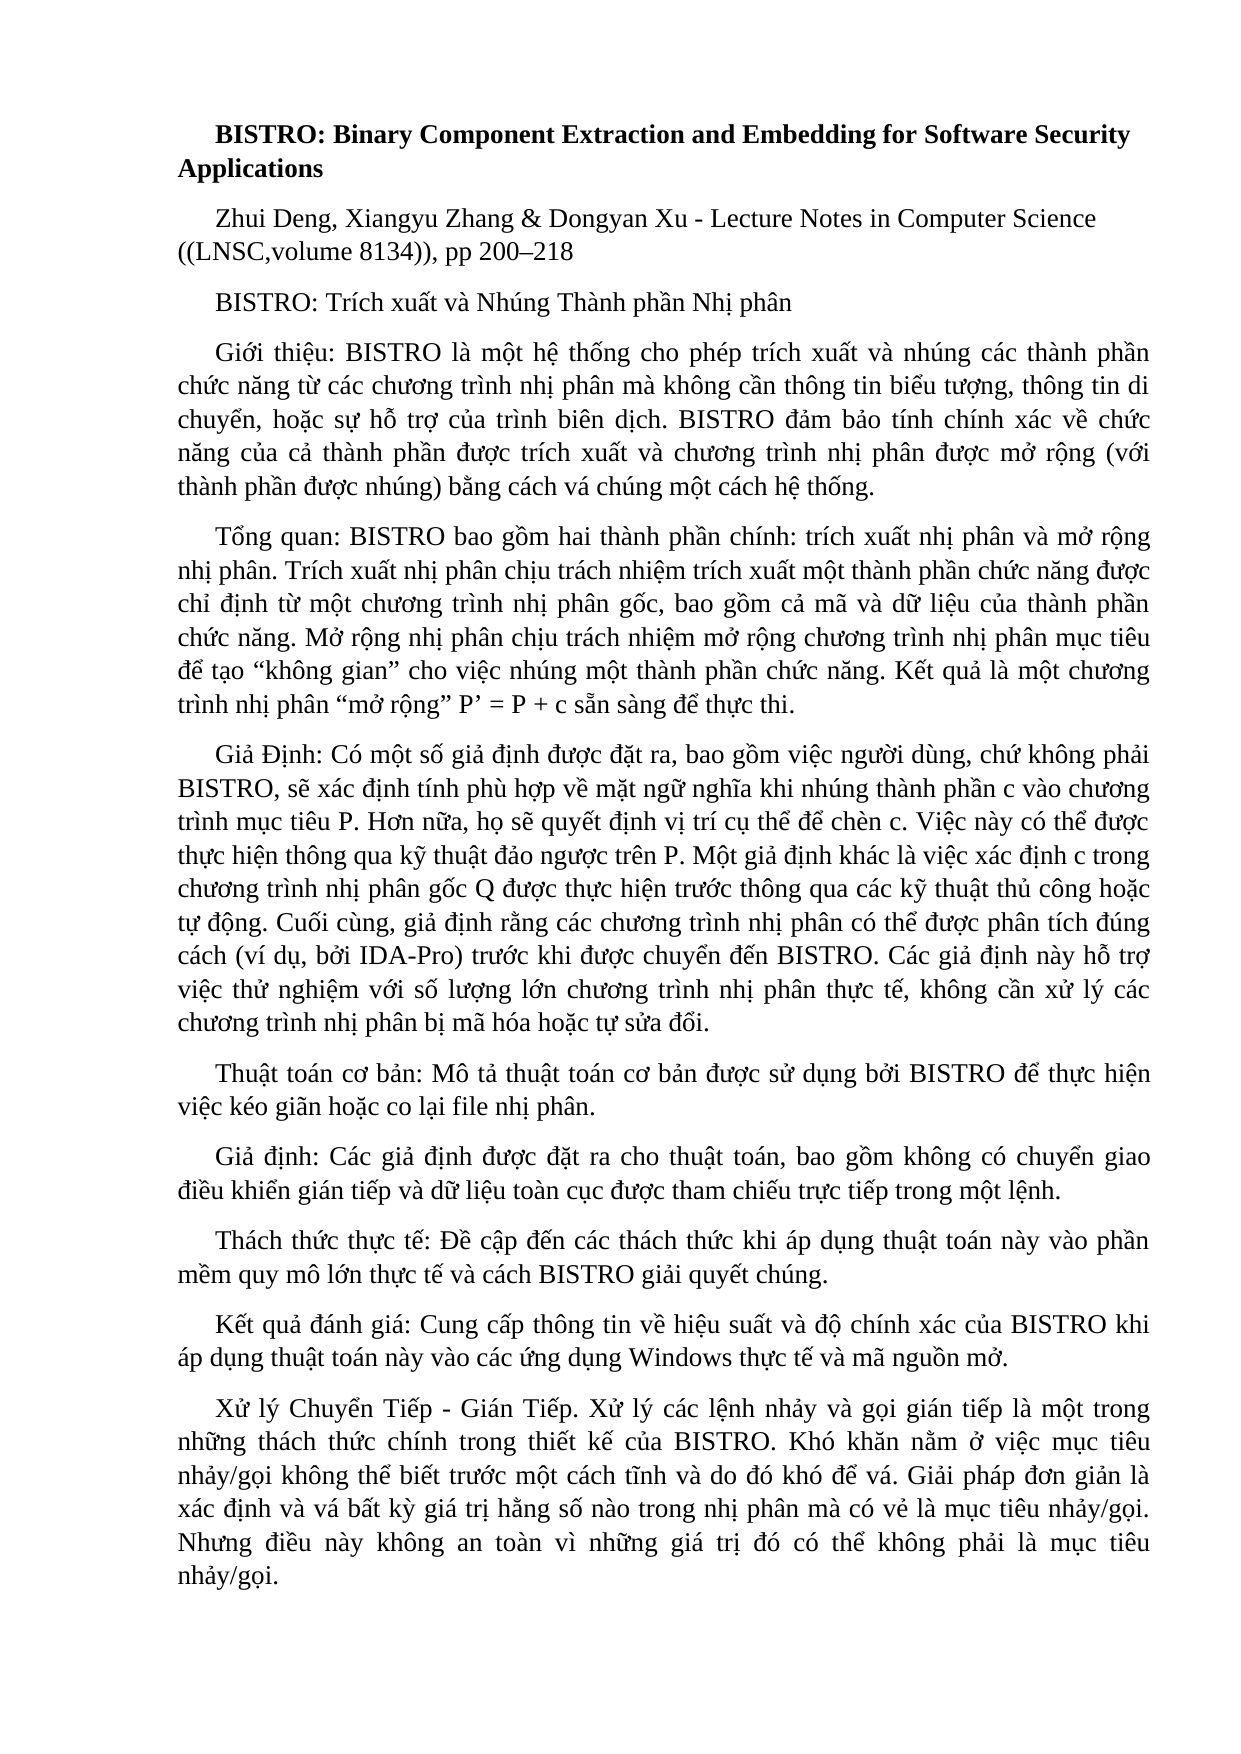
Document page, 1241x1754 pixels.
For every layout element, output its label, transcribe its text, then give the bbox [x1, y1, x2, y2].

text BISTRO: Binary Component Extraction and Embedding for Software Security Applications [177, 118, 1152, 183]
text Thuật toán cơ bản: Mô tả thuật toán cơ bản được sử dụng bởi BISTRO để thực hiện việc kéo giãn hoặc co lại file nhị phân. [177, 1057, 1152, 1121]
text Giới thiệu: BISTRO là một hệ thống cho phép trích xuất và nhúng các thành phần chức năng từ các chương trình nhị phân mà không cần thông tin biểu tượng, thông tin di chuyển, hoặc sự hỗ trợ của trình biên dịch. BISTRO đảm bảo tính chính xác về chức năng của cả thành phần được trích xuất và chương trình nhị phân được mở rộng (với thành phần được nhúng) bằng cách vá chúng một cách hệ thống. [177, 336, 1152, 501]
text Tổng quan: BISTRO bao gồm hai thành phần chính: trích xuất nhị phân và mở rộng nhị phân. Trích xuất nhị phân chịu trách nhiệm trích xuất một thành phần chức năng được chỉ định từ một chương trình nhị phân gốc, bao gồm cả mã và dữ liệu của thành phần chức năng. Mở rộng nhị phân chịu trách nhiệm mở rộng chương trình nhị phân mục tiêu để tạo “không gian” cho việc nhúng một thành phần chức năng. Kết quả là một chương trình nhị phân “mở rộng” P’ = P + c sẵn sàng để thực thi. [177, 520, 1152, 719]
text Zhui Deng, Xiangyu Zhang & Dongyan Xu - Lecture Notes in Computer Science ((LNSC,volume 8134)), pp 200–218 [177, 202, 1152, 267]
text Xử lý Chuyển Tiếp - Gián Tiếp. Xử lý các lệnh nhảy và gọi gián tiếp là một trong những thách thức chính trong thiết kế của BISTRO. Khó khăn nằm ở việc mục tiêu nhảy/gọi không thể biết trước một cách tĩnh và do đó khó để vá. Giải pháp đơn giản là xác định và vá bất kỳ giá trị hằng số nào trong nhị phân mà có vẻ là mục tiêu nhảy/gọi. Nhưng điều này không an toàn vì những giá trị đó có thể không phải là mục tiêu nhảy/gọi. [177, 1392, 1152, 1591]
text Giả Định: Có một số giả định được đặt ra, bao gồm việc người dùng, chứ không phải BISTRO, sẽ xác định tính phù hợp về mặt ngữ nghĩa khi nhúng thành phần c vào chương trình mục tiêu P. Hơn nữa, họ sẽ quyết định vị trí cụ thể để chèn c. Việc này có thể được thực hiện thông qua kỹ thuật đảo ngược trên P. Một giả định khác là việc xác định c trong chương trình nhị phân gốc Q được thực hiện trước thông qua các kỹ thuật thủ công hoặc tự động. Cuối cùng, giả định rằng các chương trình nhị phân có thể được phân tích đúng cách (ví dụ, bởi IDA-Pro) trước khi được chuyển đến BISTRO. Các giả định này hỗ trợ việc thử nghiệm với số lượng lớn chương trình nhị phân thực tế, không cần xử lý các chương trình nhị phân bị mã hóa hoặc tự sửa đổi. [177, 738, 1152, 1038]
text Kết quả đánh giá: Cung cấp thông tin về hiệu suất và độ chính xác của BISTRO khi áp dụng thuật toán này vào các ứng dụng Windows thực tế và mã nguồn mở. [177, 1308, 1152, 1373]
text Giả định: Các giả định được đặt ra cho thuật toán, bao gồm không có chuyển giao điều khiển gián tiếp và dữ liệu toàn cục được tham chiếu trực tiếp trong một lệnh. [177, 1140, 1152, 1205]
text Thách thức thực tế: Đề cập đến các thách thức khi áp dụng thuật toán này vào phần mềm quy mô lớn thực tế và cách BISTRO giải quyết chúng. [177, 1224, 1152, 1289]
text BISTRO: Trích xuất và Nhúng Thành phần Nhị phân [177, 286, 1152, 317]
